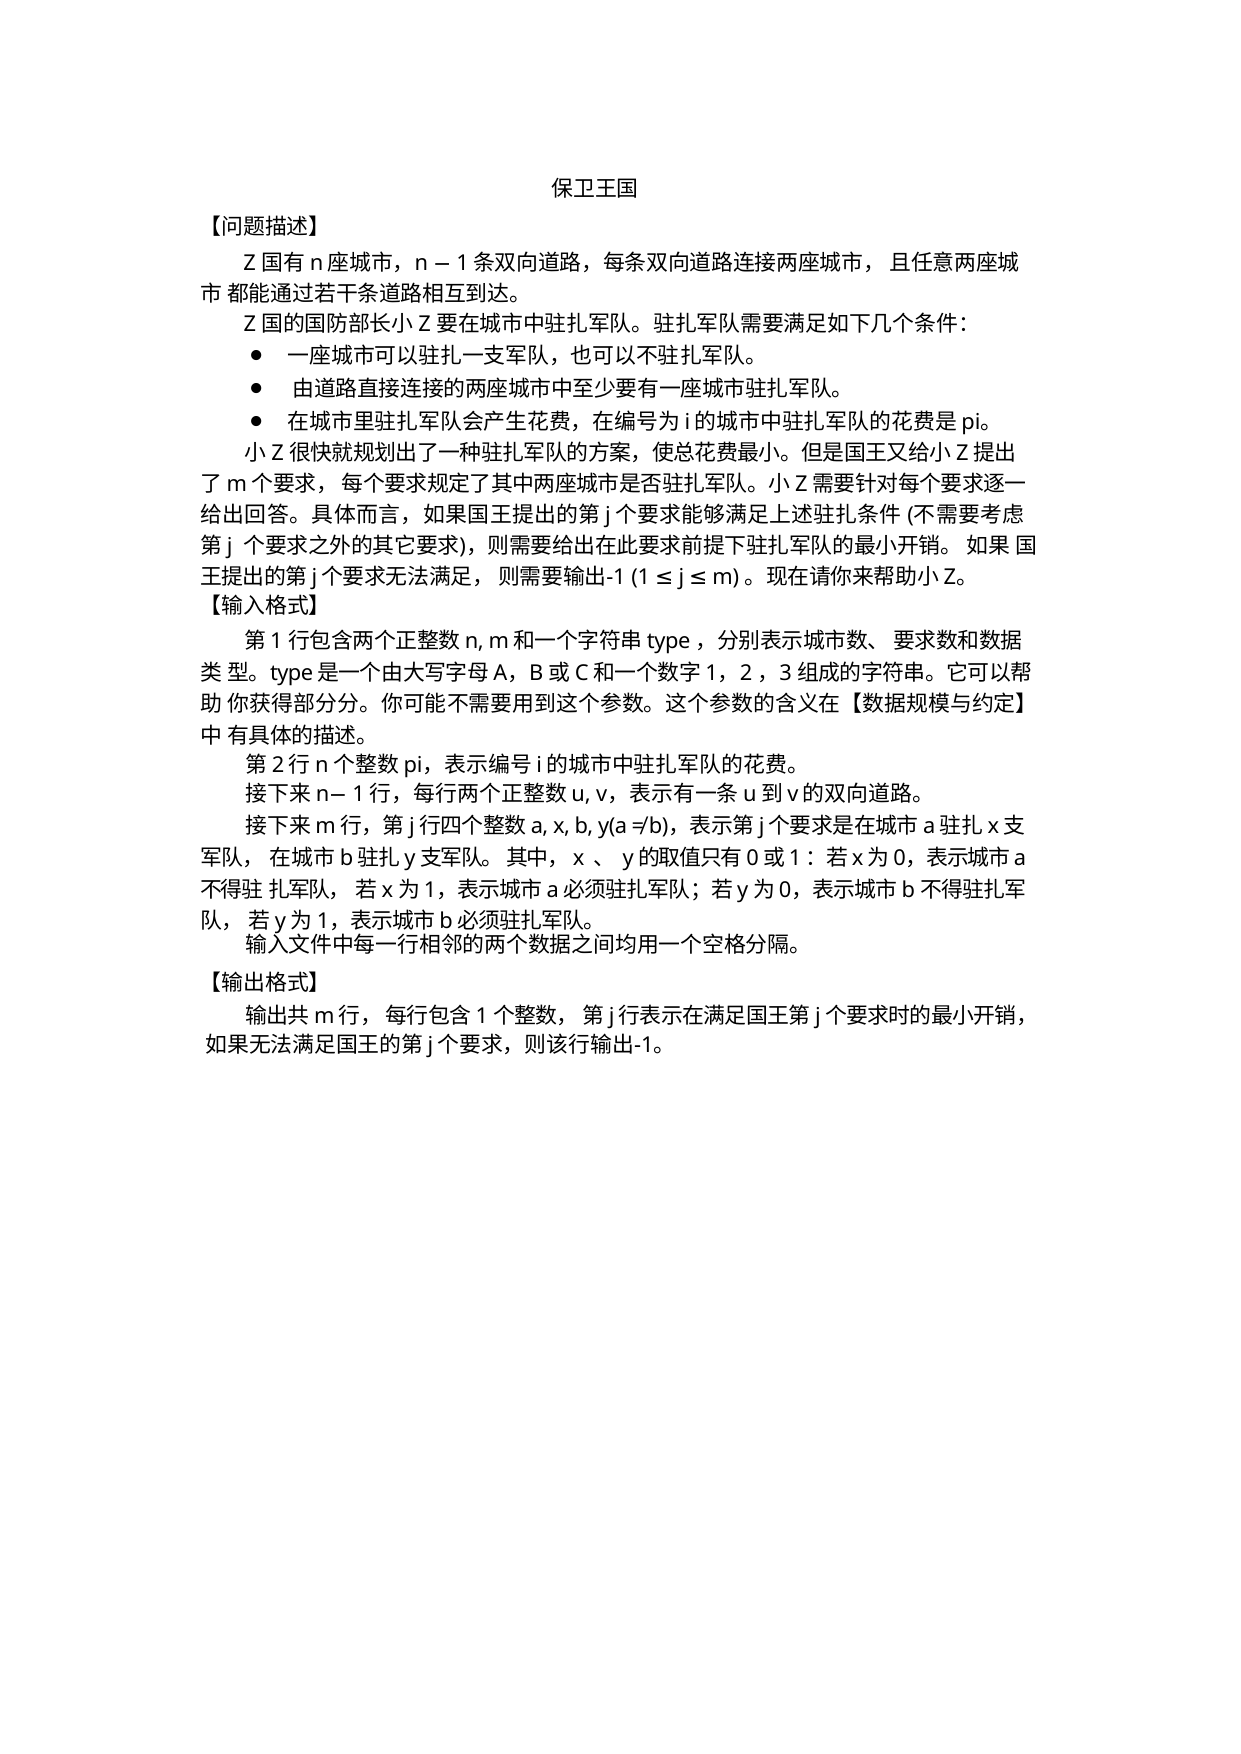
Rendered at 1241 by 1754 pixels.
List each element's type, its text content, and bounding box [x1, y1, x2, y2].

text 【问题描述】 [199, 211, 1053, 240]
text 小 Z 很快就规划出了一种驻扎军队的方案，使总花费最小。但是国王又给小 Z 提出 了m个要求， 每个要求规定了其中两座城市是否驻扎军队。小 Z 需要针对每个要求逐一 给出回答。具体而言，如果国王提出的第j个要求能够满足上述驻扎条件 (不需要考虑 第 j 个要求之外的其它要求)，则需要给出在此要求前提下驻扎军队的最小开销。 如果 国王提出的第j个要求无法满足， 则需要输出-1 (1 ≤ j ≤ m) 。现在请你来帮助小 Z。 [200, 435, 1041, 591]
text 接下来n− 1行，每行两个正整数u, v，表示有一条u到v的双向道路。 [245, 779, 1053, 808]
text Z 国有n座城市，n − 1条双向道路，每条双向道路连接两座城市， 且任意两座城市 都能通过若干条道路相互到达。 [200, 245, 1041, 308]
text 保卫王国 [552, 171, 1053, 202]
text ⚫ 一座城市可以驻扎一支军队，也可以不驻扎军队。 [247, 342, 1053, 369]
text 输入文件中每一行相邻的两个数据之间均用一个空格分隔。 [245, 935, 1053, 968]
text 第 1 行包含两个正整数n, m和一个字符串type ，分别表示城市数、 要求数和数据类 型。type是一个由大写字母 A，B 或 C 和一个数字 1，2 ，3 组成的字符串。它可以帮助 你获得部分分。你可能不需要用到这个参数。这个参数的含义在【数据规模与约定】中 有具体的描述。 [200, 623, 1041, 750]
text 第2行n个整数pi，表示编号i的城市中驻扎军队的花费。 [245, 750, 1053, 779]
text 【输出格式】 [199, 968, 1053, 997]
text ⚫ 由道路直接连接的两座城市中至少要有一座城市驻扎军队。 [247, 375, 1053, 402]
text Z 国的国防部长小 Z 要在城市中驻扎军队。驻扎军队需要满足如下几个条件： [243, 308, 1053, 337]
text ⚫ 在城市里驻扎军队会产生花费，在编号为i的城市中驻扎军队的花费是pi。 [247, 407, 1053, 435]
text 【输入格式】 [199, 591, 1053, 619]
text 输出共m行， 每行包含 1 个整数， 第j行表示在满足国王第j个要求时的最小开销， 如果无法满足国王的第j个要求，则该行输出-1。 [200, 1001, 1036, 1059]
text 接下来m行，第j行四个整数a, x, b, y(a ≠ b)，表示第j个要求是在城市a驻扎x支军队， 在城市b驻扎y支军队。 其中， x 、 y 的取值只有 0 或 1 ：若 x 为 0，表示城市 a 不得驻 扎军队， 若 x 为 1，表示城市 a 必须驻扎军队；若 y 为 0，表示城市 b 不得驻扎军队， 若 y 为 1，表示城市 b 必须驻扎军队。 [200, 808, 1041, 935]
